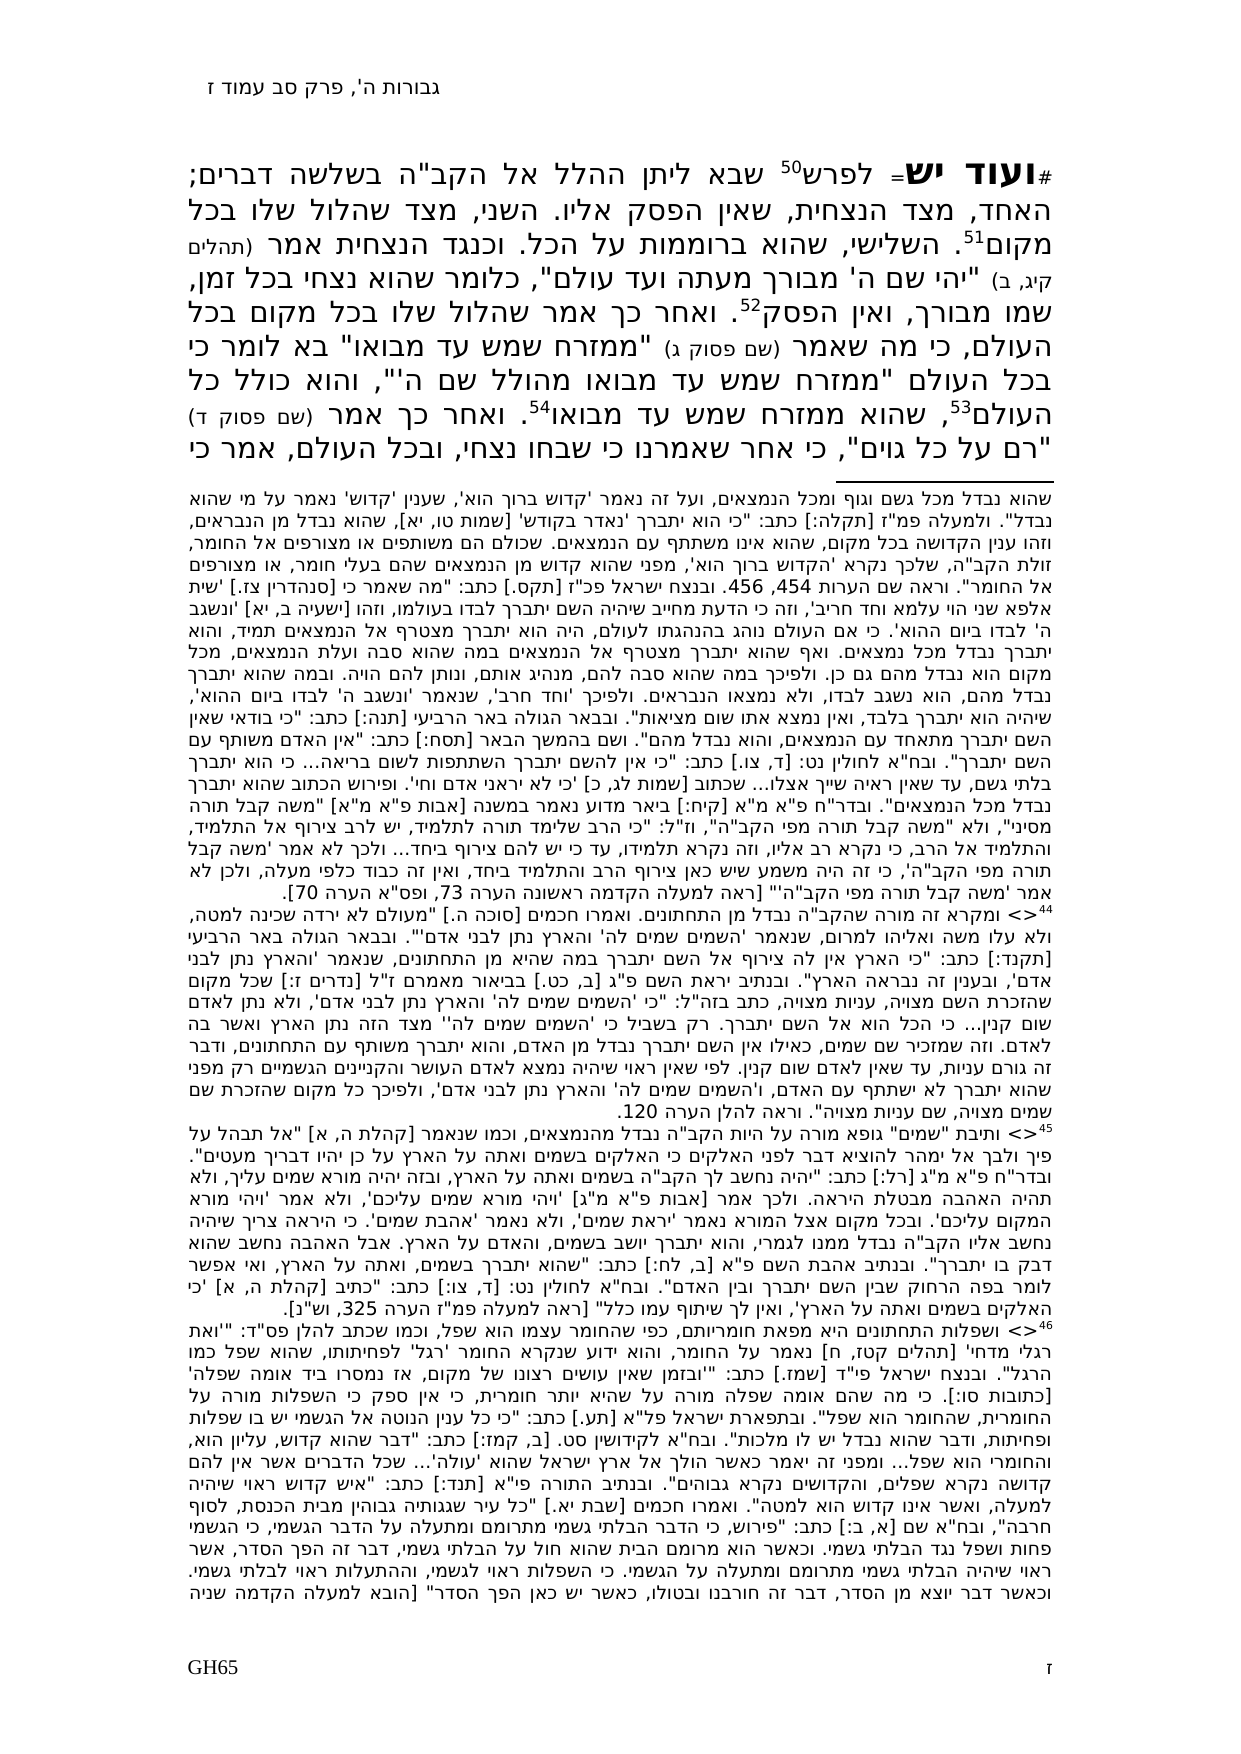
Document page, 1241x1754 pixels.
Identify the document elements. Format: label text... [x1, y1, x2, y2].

text #ועוד יש= לפרש שבא ליתן ההלל אל הקב"ה בשלשה דברים; האחד, מצד הנצחית, שאין הפסק אליו. השני, מצד שהלול שלו בכל מקום. השלישי, שהוא ברוממות על הכל. וכנגד הנצחית אמר (תהלים קיג, ב) "יהי שם ה' מבורך מעתה ועד עולם", כלומר שהוא נצחי בכל זמן, שמו מבורך, ואין הפסק. ואחר כך אמר שהלול שלו בכל מקום בכל העולם, כי מה שאמר (שם פסוק ג) "ממזרח שמש עד מבואו" בא לומר כי בכל העולם "ממזרח שמש עד מבואו מהולל שם ה'", והוא כולל כל העולם, שהוא ממזרח שמש עד מבואו. ואחר כך אמר (שם פסוק ד) "רם על כל גוים", כי אחר שאמרנו כי שבחו נצחי, ובכל העולם, אמר כי לשבח שלו עלוי ורוממות, שהוא מתרומם על הכל. לכך אמר "רם על כל גוים ה'", כי הגוים מחולקים לשבעים לשונות, והוא מתרומם על הכל, בזה תדע רוממות שלו. וזה כי אם לא היה רוממותו על הכל, לא היה רם על כל גוים חלופי האומות. ומצד שהוא רם על כל גוים אשר הם מחולקים, הוא גבוה מן כל המלאכים. כי המלאכים אינם רמים על כל גוים, אך לכל אחת ואחת מן האומות יש מלאך המושל עליהם, והוא יתברך מושל על כל גוים, בזה נדע שהוא רם על כל המלאכים הרמים, כמו שאמר (דברים י, יז) "כי הוא אלקי האלהים ואדוני האדונים". וכשם שהוא עליון, כך ישיבתו בשמים ממעל, וזה שאמר "על השמים כבודו". נמצא לפי זה ההלול הוא בשלשה פנים; אם מצד הנצחית בכל הזמנים, ואם בכל העולם, ואם בתכלית העלוי והרוממות, שהוא מתרומם על כל. ופירוש ראשון עיקר כאשר תבין האמת. [187, 150, 1053, 465]
